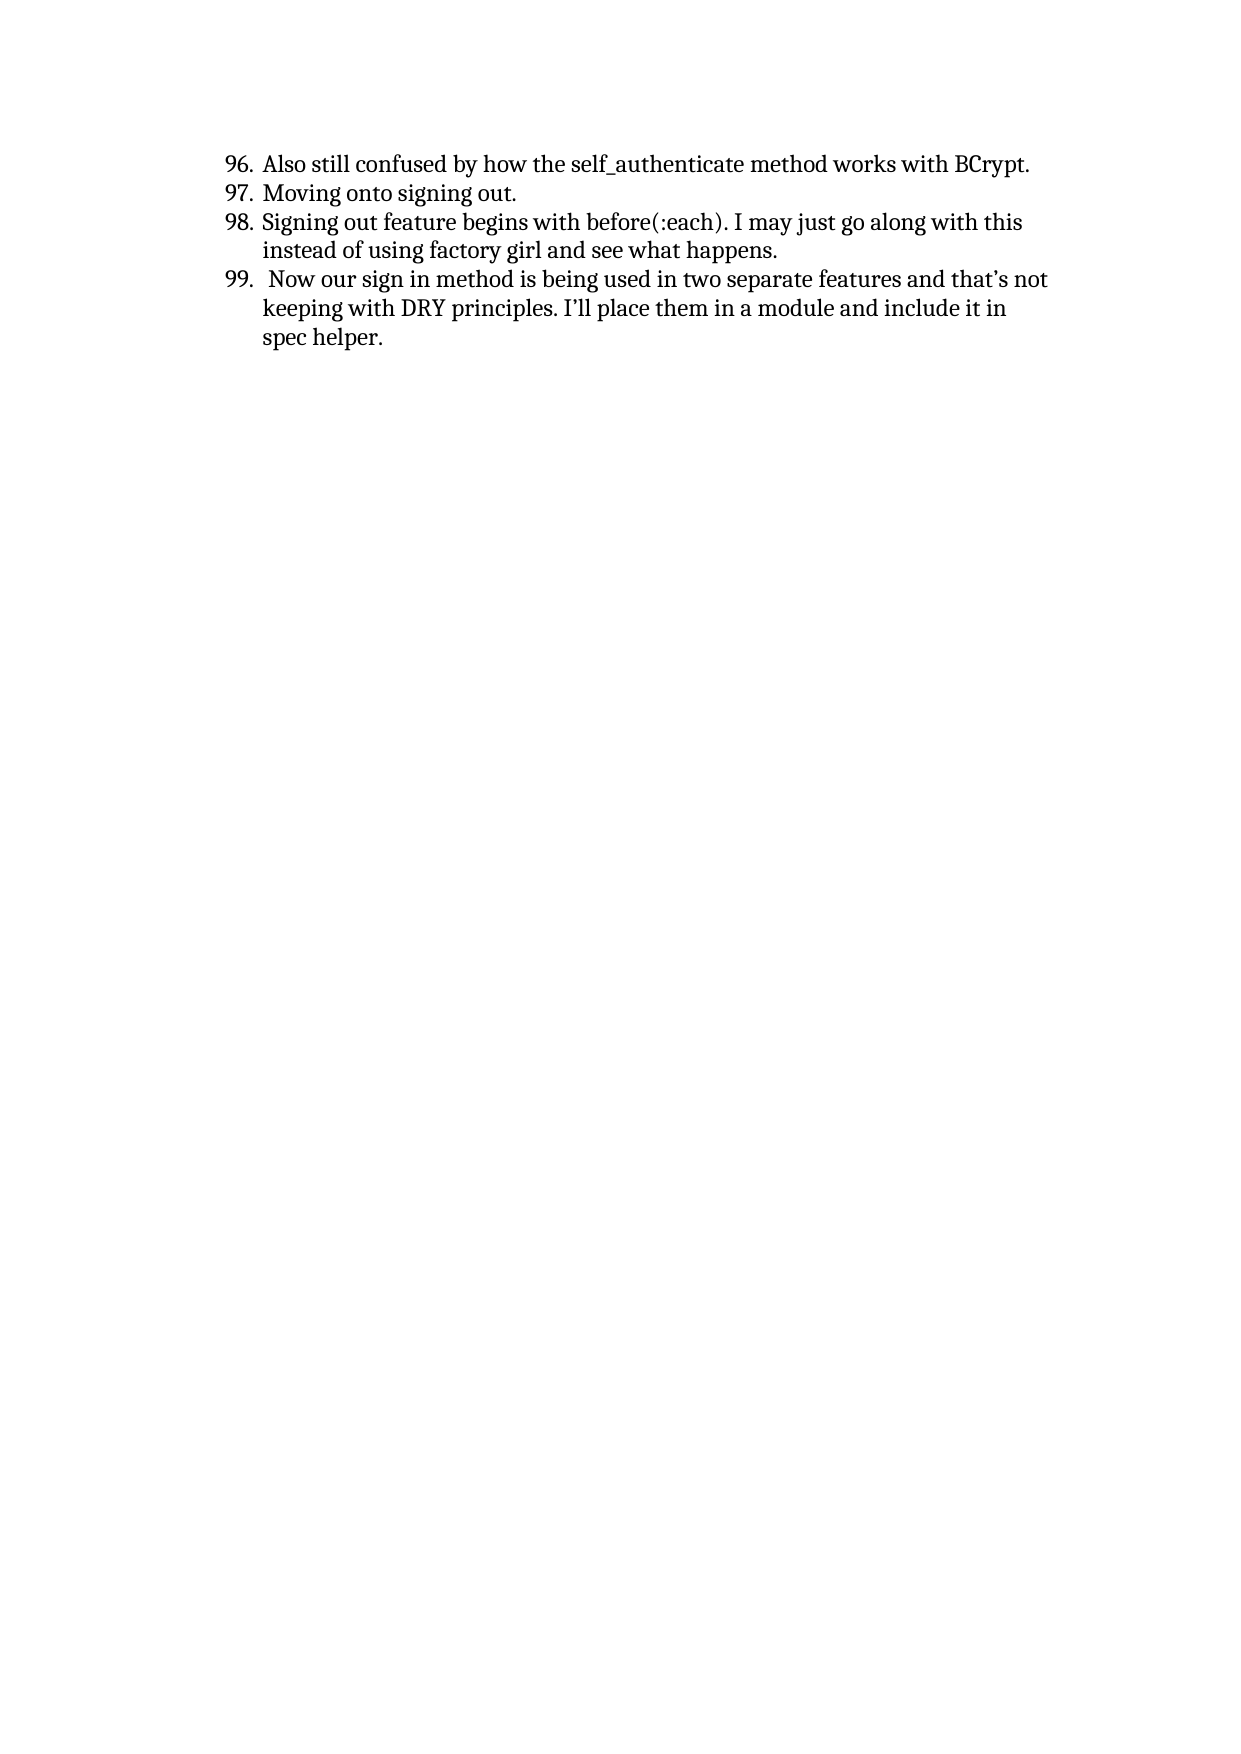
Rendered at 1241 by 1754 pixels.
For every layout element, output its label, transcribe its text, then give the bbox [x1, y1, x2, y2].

list Signing out feature begins with before(:each). I may just go along with this instead of using factory girl and see what happens. [225, 207, 1053, 265]
list Moving onto signing out. [225, 179, 1053, 207]
list Now our sign in method is being used in two separate features and that’s not keeping with DRY principles. I’ll place them in a module and include it in spec helper. [225, 265, 1053, 351]
list Also still confused by how the self_authenticate method works with BCrypt. [225, 150, 1053, 179]
